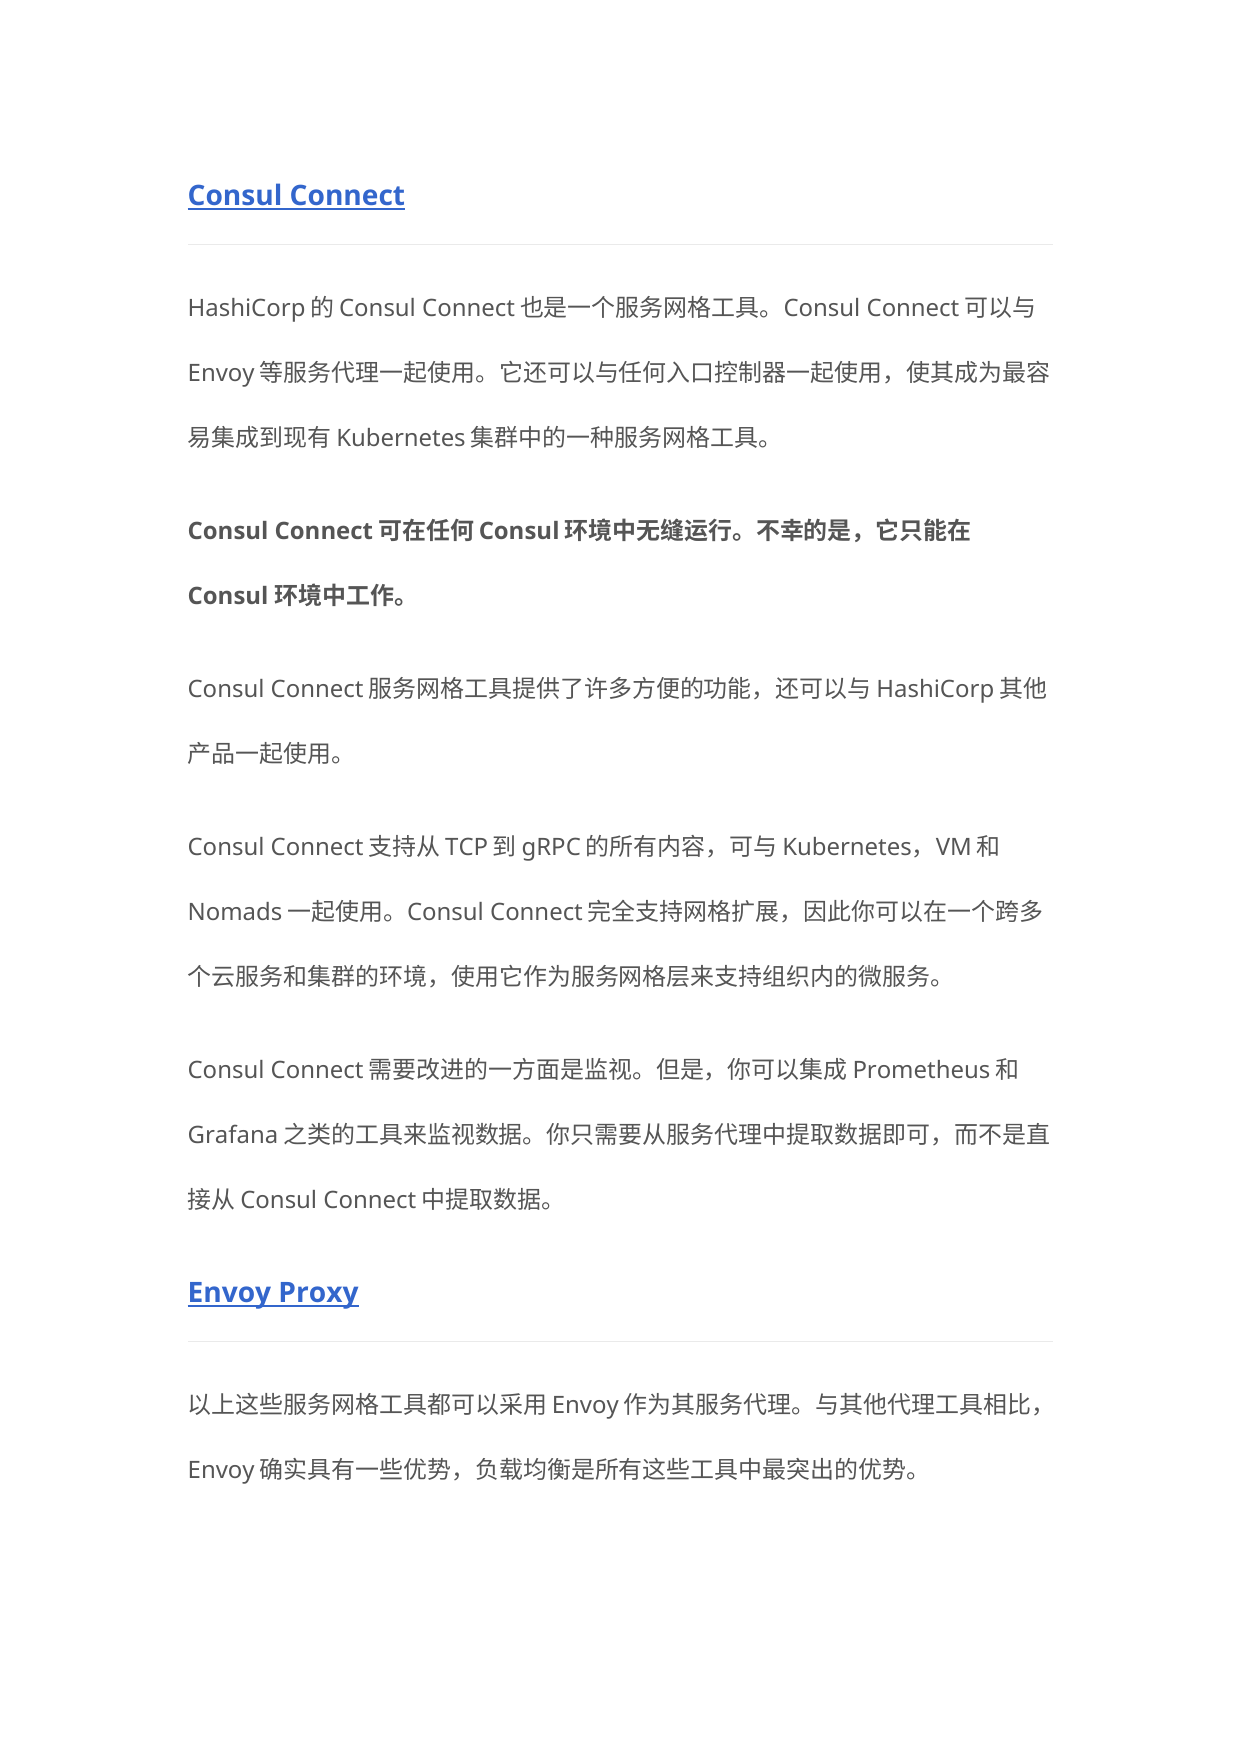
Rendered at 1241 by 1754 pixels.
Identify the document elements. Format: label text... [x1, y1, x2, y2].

text 以上这些服务网格工具都可以采用Envoy作为其服务代理。与其他代理工具相比，Envoy确实具有一些优势，负载均衡是所有这些工具中最突出的优势。 [187, 1370, 1053, 1500]
text Consul Connect服务网格工具提供了许多方便的功能，还可以与HashiCorp其他产品一起使用。 [187, 654, 1053, 784]
text Consul Connect可在任何Consul环境中无缝运行。不幸的是，它只能在 Consul 环境中工作。 [187, 496, 1053, 626]
text Consul Connect [187, 162, 1053, 245]
text HashiCorp的Consul Connect也是一个服务网格工具。Consul Connect可以与Envoy等服务代理一起使用。它还可以与任何入口控制器一起使用，使其成为最容易集成到现有Kubernetes集群中的一种服务网格工具。 [187, 273, 1053, 468]
text Consul Connect需要改进的一方面是监视。但是，你可以集成Prometheus和Grafana之类的工具来监视数据。你只需要从服务代理中提取数据即可，而不是直接从Consul Connect中提取数据。 [187, 1036, 1053, 1231]
text Envoy Proxy [187, 1259, 1053, 1342]
text Consul Connect支持从TCP到gRPC的所有内容，可与Kubernetes，VM和Nomads一起使用。Consul Connect完全支持网格扩展，因此你可以在一个跨多个云服务和集群的环境，使用它作为服务网格层来支持组织内的微服务。 [187, 813, 1053, 1008]
